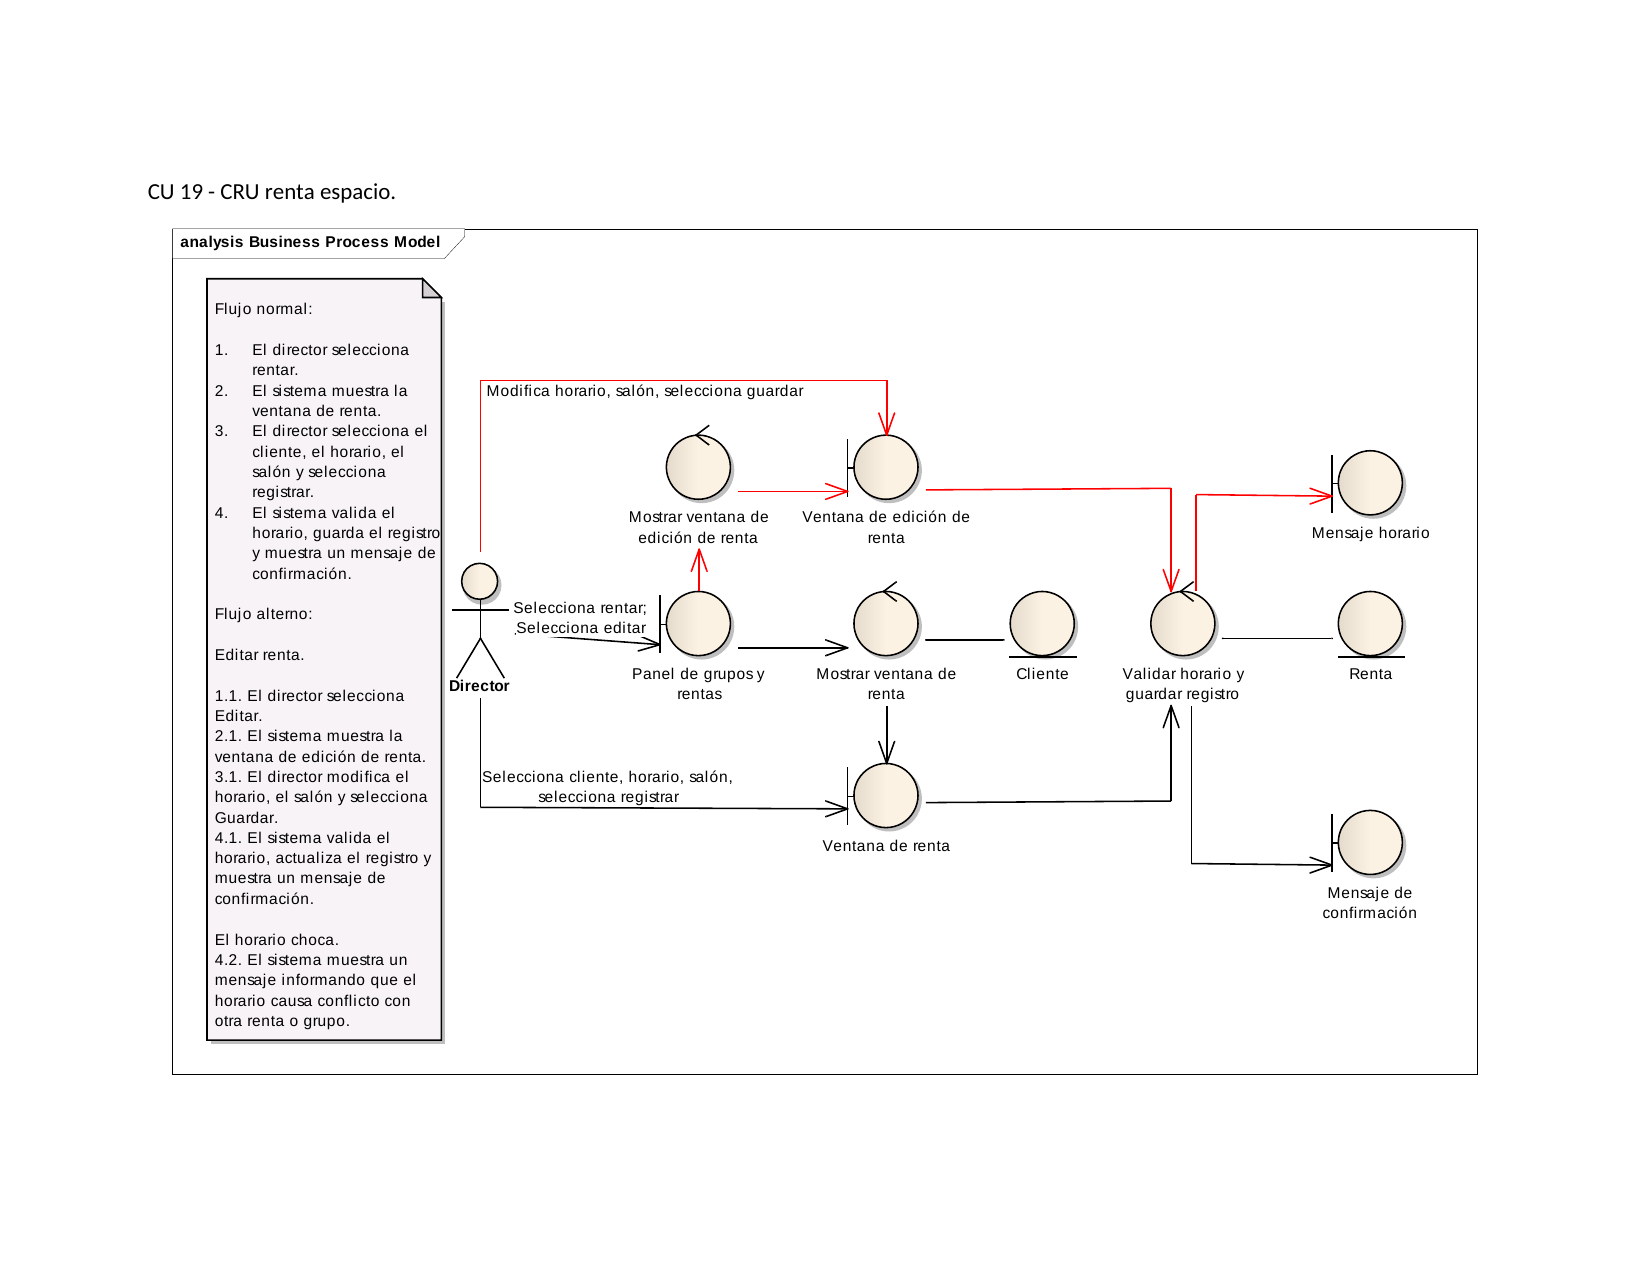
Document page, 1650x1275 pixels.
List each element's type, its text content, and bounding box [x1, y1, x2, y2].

text CU 19 - CRU renta espacio. [148, 177, 1502, 205]
